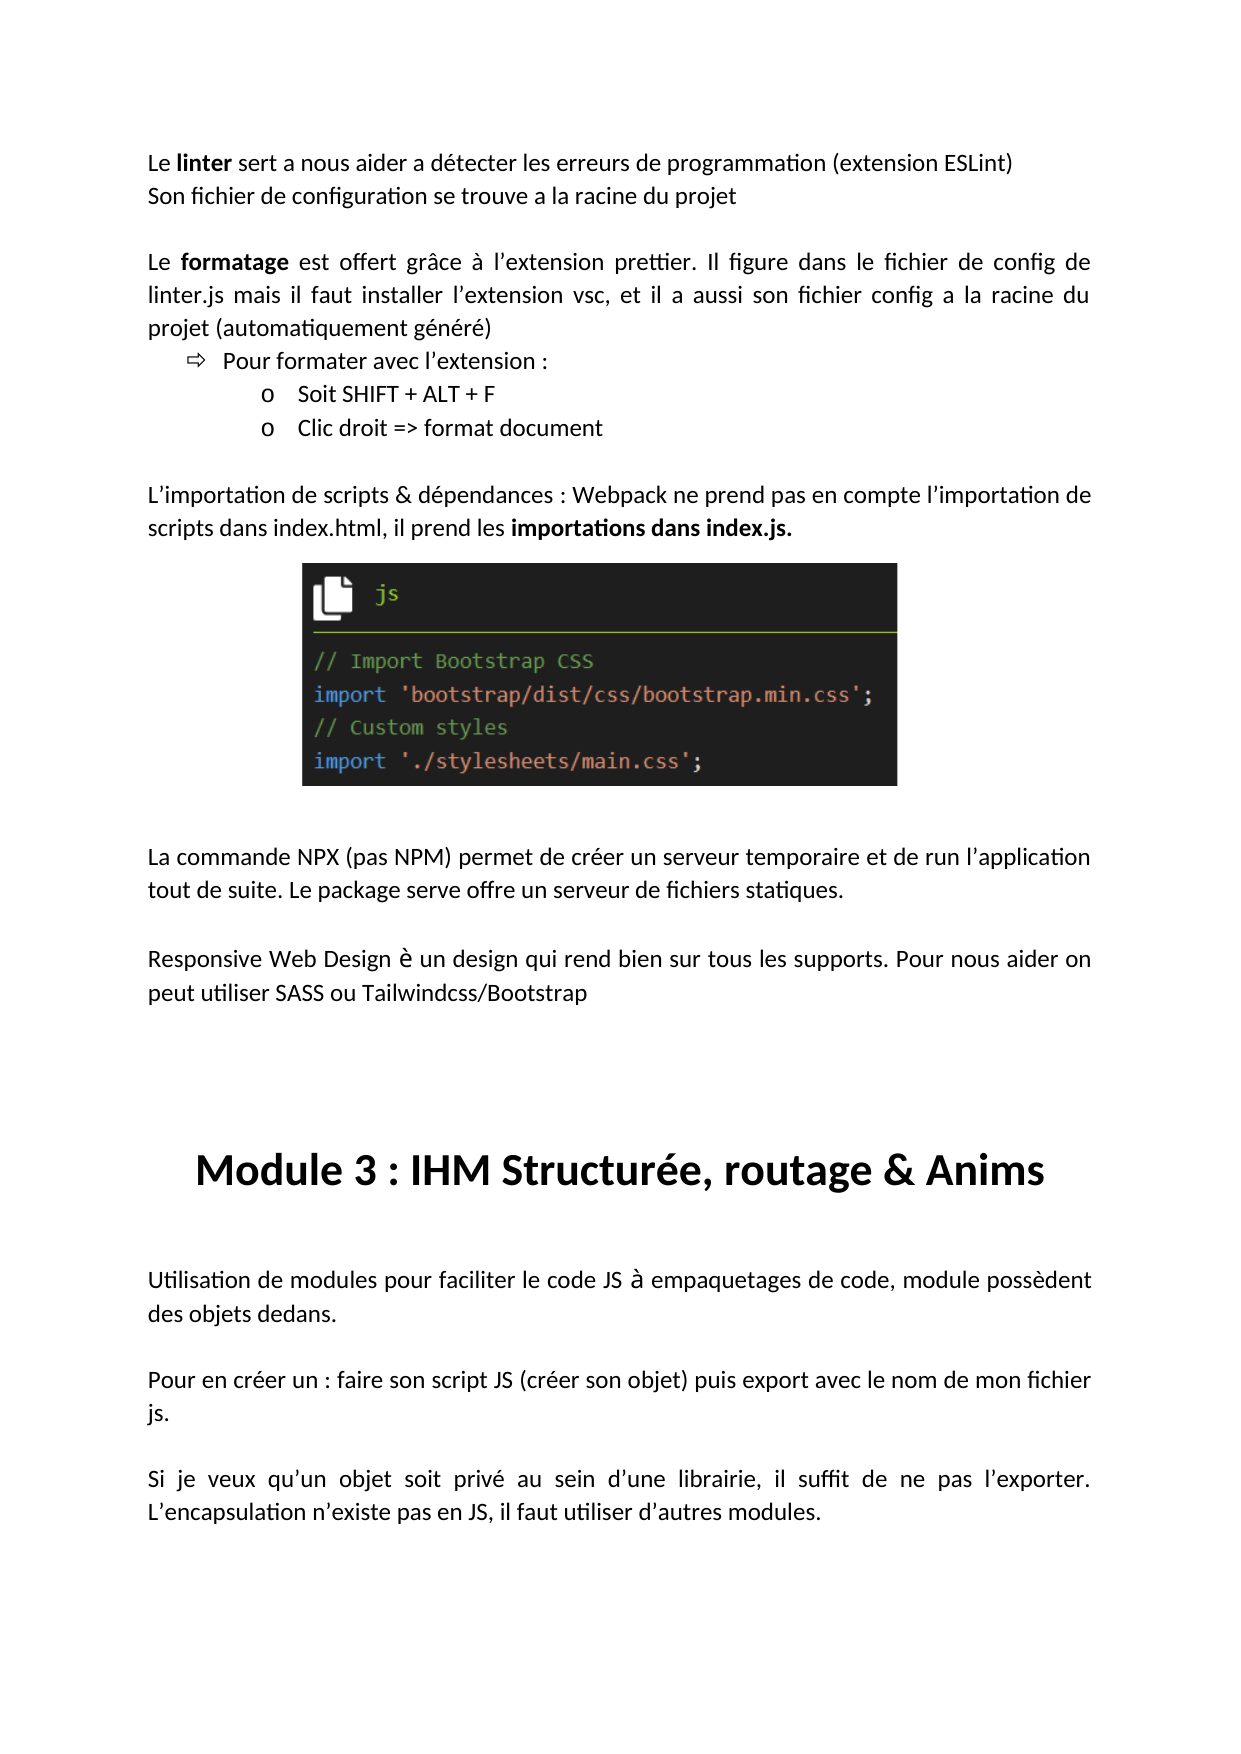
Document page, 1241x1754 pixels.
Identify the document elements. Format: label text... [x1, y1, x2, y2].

text Le formatage est offert grâce à l’extension prettier. Il figure dans le fichier de config de linter.js mais il faut installer l’extension vsc, et il a aussi son fichier config a la racine du projet (automatiquement généré) [148, 246, 1093, 343]
list Clic droit => format document [260, 412, 1093, 444]
text La commande NPX (pas NPM) permet de créer un serveur temporaire et de run l’application tout de suite. Le package serve offre un serveur de fichiers statiques. [148, 842, 1093, 905]
text Si je veux qu’un objet soit privé au sein d’une librairie, il suffit de ne pas l’exporter. L’encapsulation n’existe pas en JS, il faut utiliser d’autres modules. [148, 1463, 1093, 1526]
list Pour formater avec l’extension : [185, 345, 1093, 376]
list Soit SHIFT + ALT + F [260, 378, 1093, 410]
text Responsive Web Design è un design qui rend bien sur tous les supports. Pour nous aider on peut utiliser SASS ou Tailwindcss/Bootstrap [148, 940, 1093, 1007]
text Pour en créer un : faire son script JS (créer son objet) puis export avec le nom de mon fichier js. [148, 1364, 1093, 1428]
text L’importation de scripts & dépendances : Webpack ne prend pas en compte l’importation de scripts dans index.html, il prend les importations dans index.js. [148, 479, 1093, 543]
text Module 3 : IHM Structurée, routage & Anims [148, 1141, 1093, 1197]
picture [301, 563, 898, 786]
text Son fichier de configuration se trouve a la racine du projet [148, 181, 1093, 211]
text Utilisation de modules pour faciliter le code JS à empaquetages de code, module possèdent des objets dedans. [148, 1262, 1093, 1329]
text Le linter sert a nous aider a détecter les erreurs de programmation (extension ESLint) [148, 148, 1093, 178]
